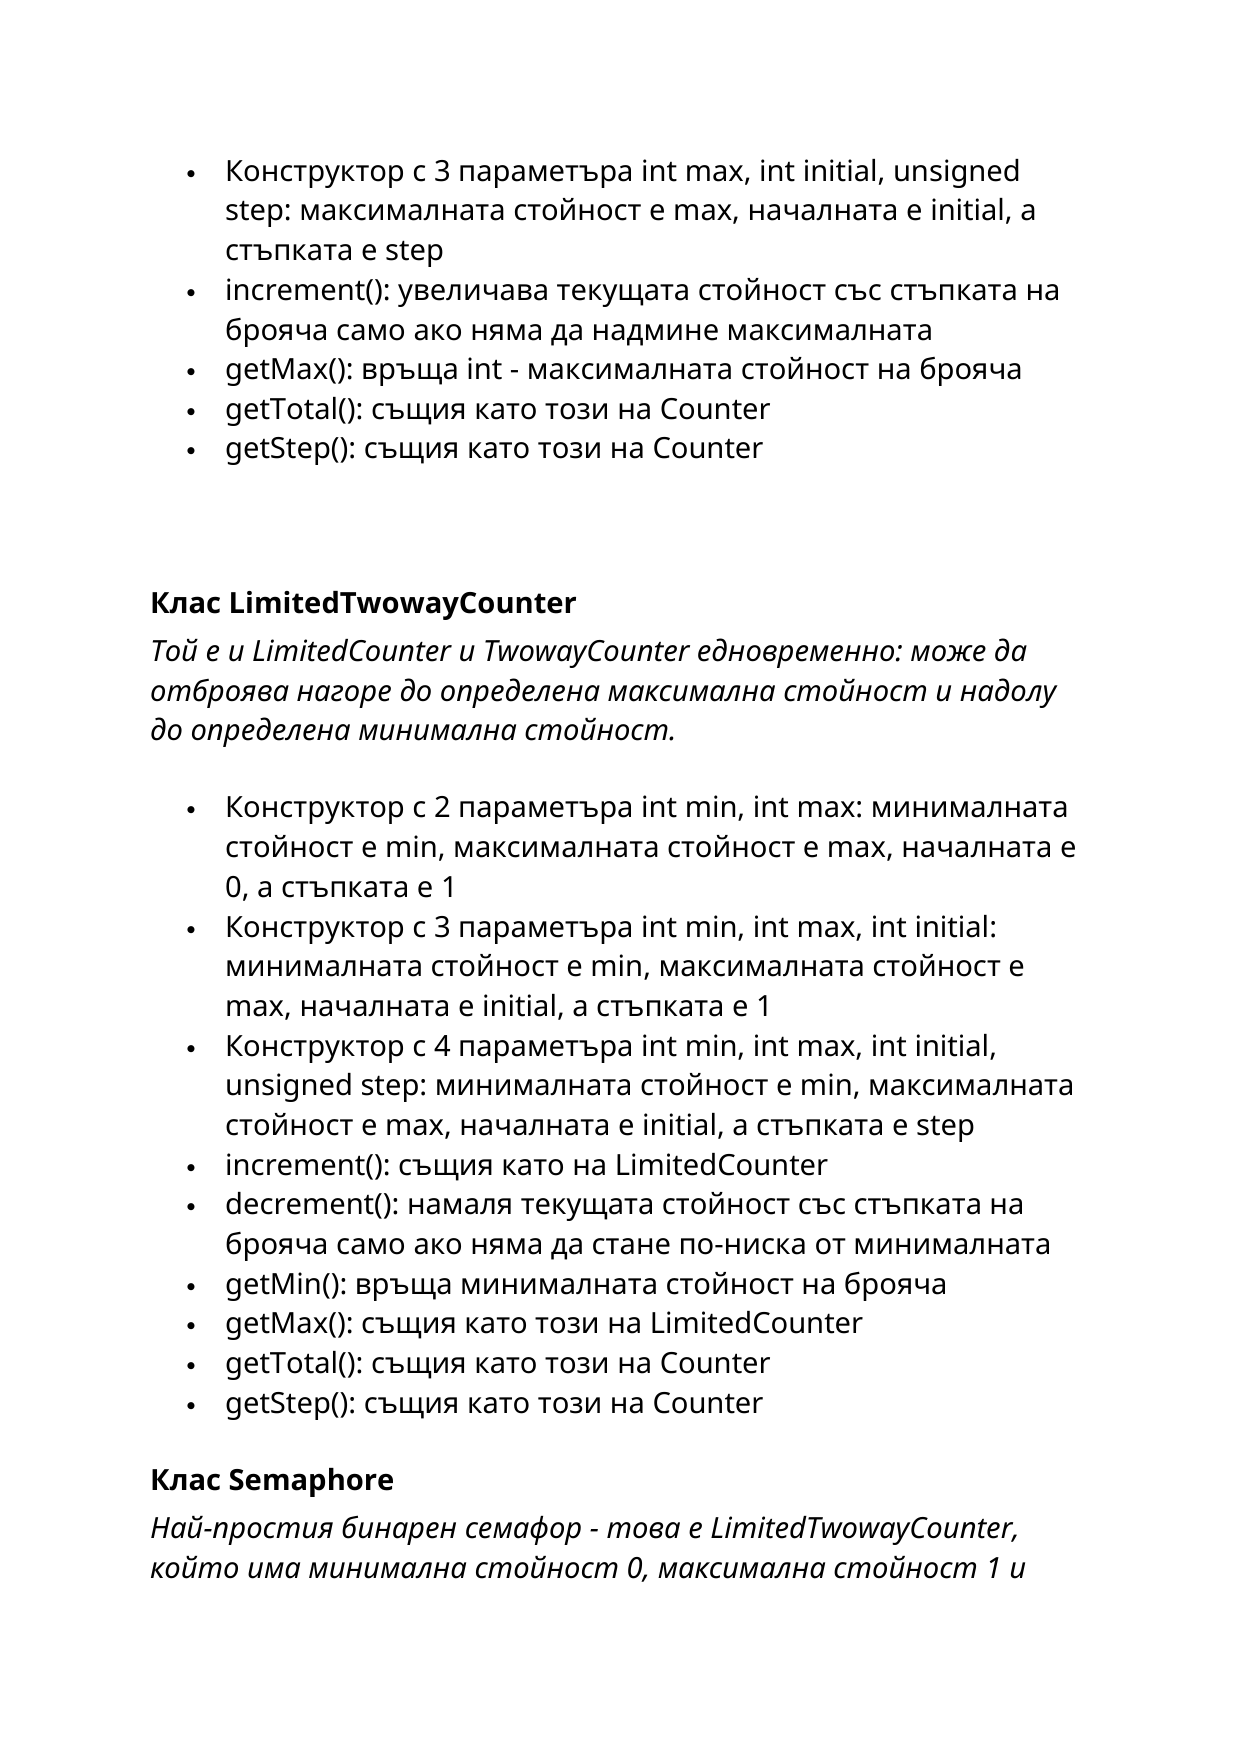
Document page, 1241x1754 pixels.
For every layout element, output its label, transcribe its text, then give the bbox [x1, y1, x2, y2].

list decrement(): намаля текущата стойност със стъпката на брояча само ако няма да стане по-ниска от минималната [187, 1184, 1090, 1263]
list getMax(): връща int - максималната стойност на брояча [187, 348, 1090, 388]
list getTotal(): същия като този на Counter [187, 388, 1090, 428]
list Конструктор с 3 параметъра int max, int initial, unsigned step: максималната стойност е max, началната е initial, а стъпката е step [187, 150, 1090, 269]
text Той е и LimitedCounter и TwowayCounter едновременно: може да отброява нагоре до определена максимална стойност и надолу до определена минимална стойност. [150, 630, 1090, 749]
list Конструктор с 2 параметъра int min, int max: минималната стойност е min, максималната стойност е max, началната е 0, а стъпката е 1 [187, 787, 1090, 906]
list increment(): същия като на LimitedCounter [187, 1144, 1090, 1184]
list getTotal(): същия като този на Counter [187, 1342, 1090, 1382]
list Конструктор с 3 параметъра int min, int max, int initial: минималната стойност е min, максималната стойност е max, началната е initial, а стъпката е 1 [187, 906, 1090, 1025]
list getStep(): същия като този на Counter [187, 1382, 1090, 1422]
list getMax(): същия като този на LimitedCounter [187, 1303, 1090, 1342]
list getStep(): същия като този на Counter [187, 428, 1090, 467]
text Клас Semaphore [150, 1459, 1090, 1499]
list getMin(): връща минималната стойност на брояча [187, 1263, 1090, 1303]
list increment(): увеличава текущата стойност със стъпката на брояча само ако няма да надмине максималната [187, 269, 1090, 348]
list Конструктор с 4 параметъра int min, int max, int initial, unsigned step: минималната стойност е min, максималната стойност е max, началната е initial, а стъпката е step [187, 1025, 1090, 1144]
text Клас LimitedTwowayCounter [150, 582, 1090, 622]
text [150, 1507, 1090, 1587]
